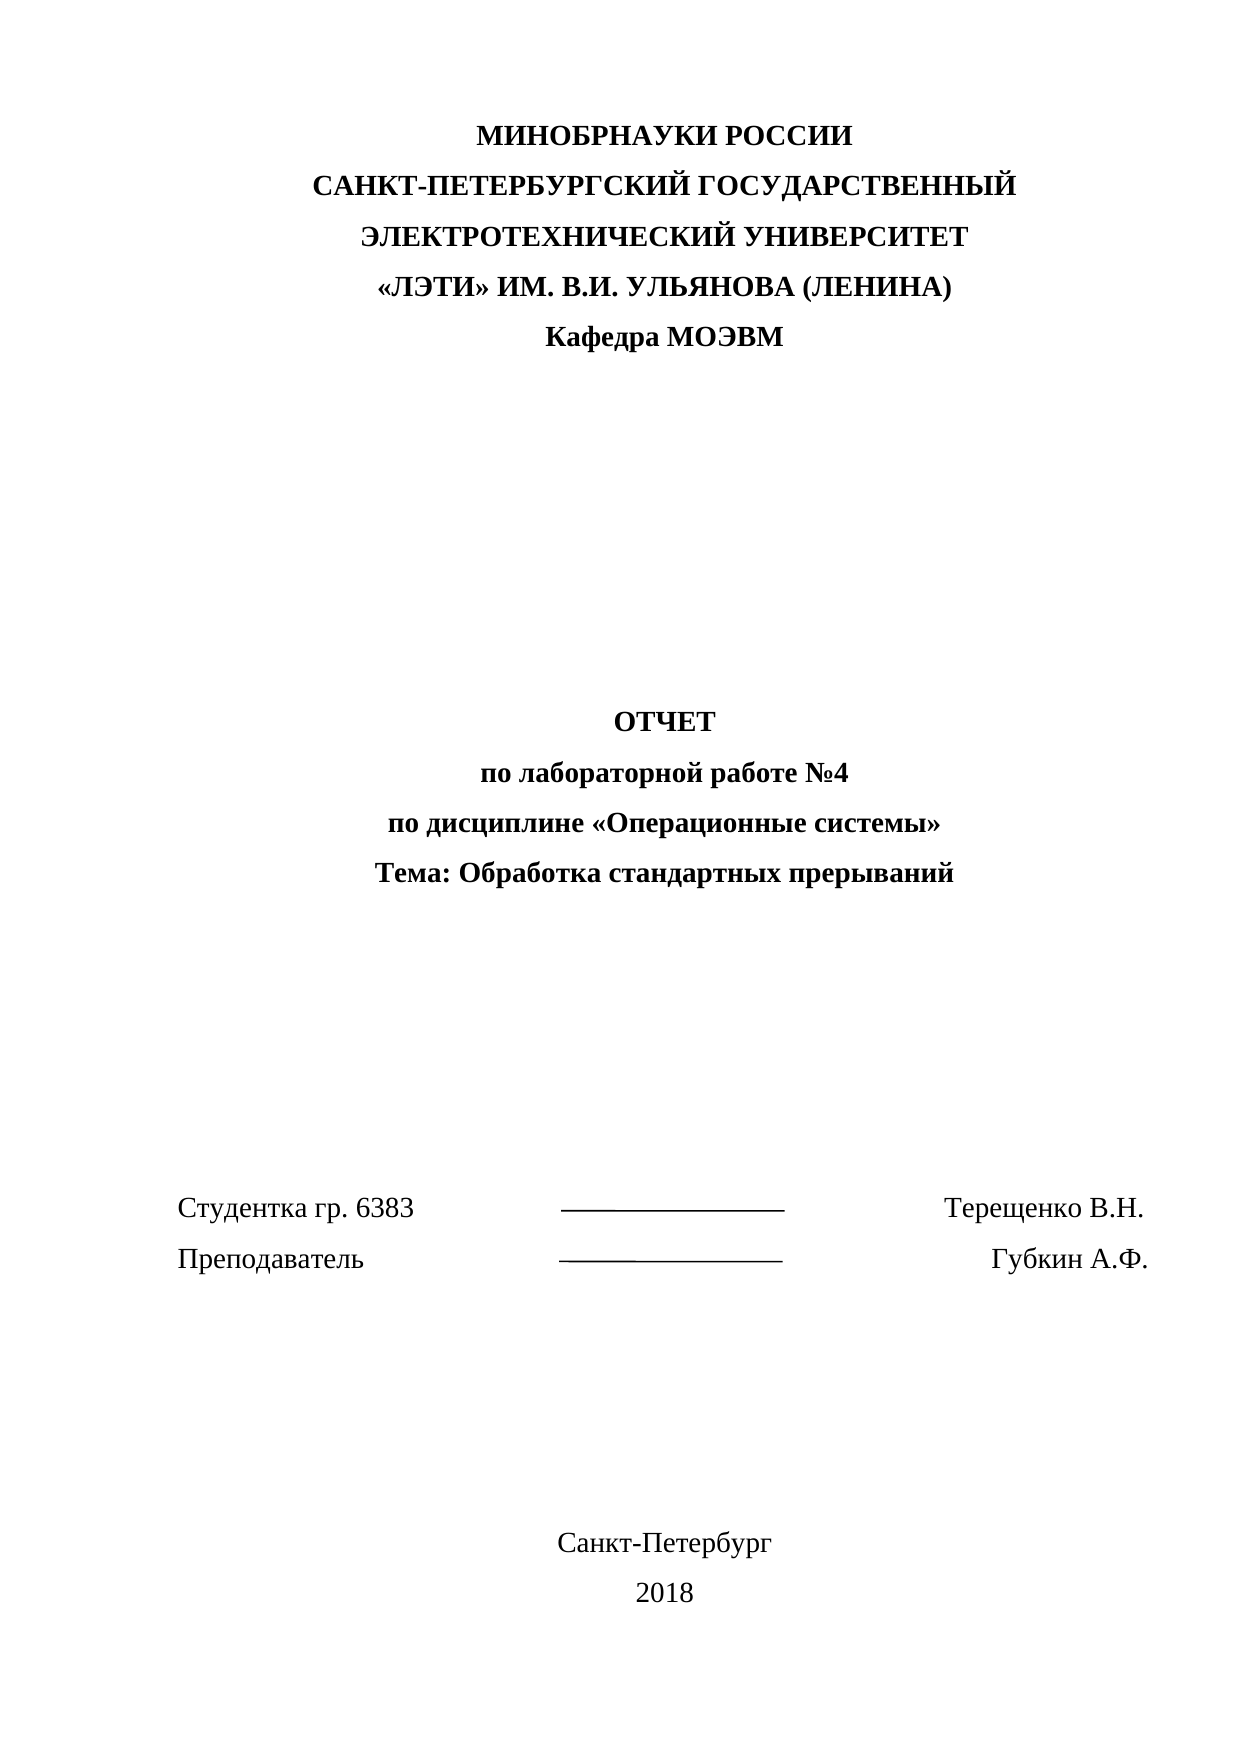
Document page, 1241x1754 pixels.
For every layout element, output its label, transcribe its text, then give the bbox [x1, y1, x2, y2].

text 2018 [177, 1576, 1152, 1609]
text электротехнический университет [177, 219, 1152, 252]
text по лабораторной работе №4 [177, 755, 1152, 788]
text МИНОБРНАУКИ РОССИИ [177, 118, 1152, 152]
text Тема: Обработка стандартных прерываний [177, 856, 1152, 889]
text ОТЧЕТ [177, 704, 1152, 738]
text Санкт-Петербургский государственный [177, 168, 1152, 202]
text Санкт-Петербург [177, 1525, 1152, 1559]
text «ЛЭТИ» им. В.И. Ульянова (Ленина) [177, 269, 1152, 303]
text по дисциплине «Операционные системы» [177, 805, 1152, 839]
text Кафедра МОЭВМ [177, 319, 1152, 353]
text Студентка гр. 6383 Терещенко В.Н. Преподаватель Губкин А.Ф. [177, 1190, 1152, 1274]
